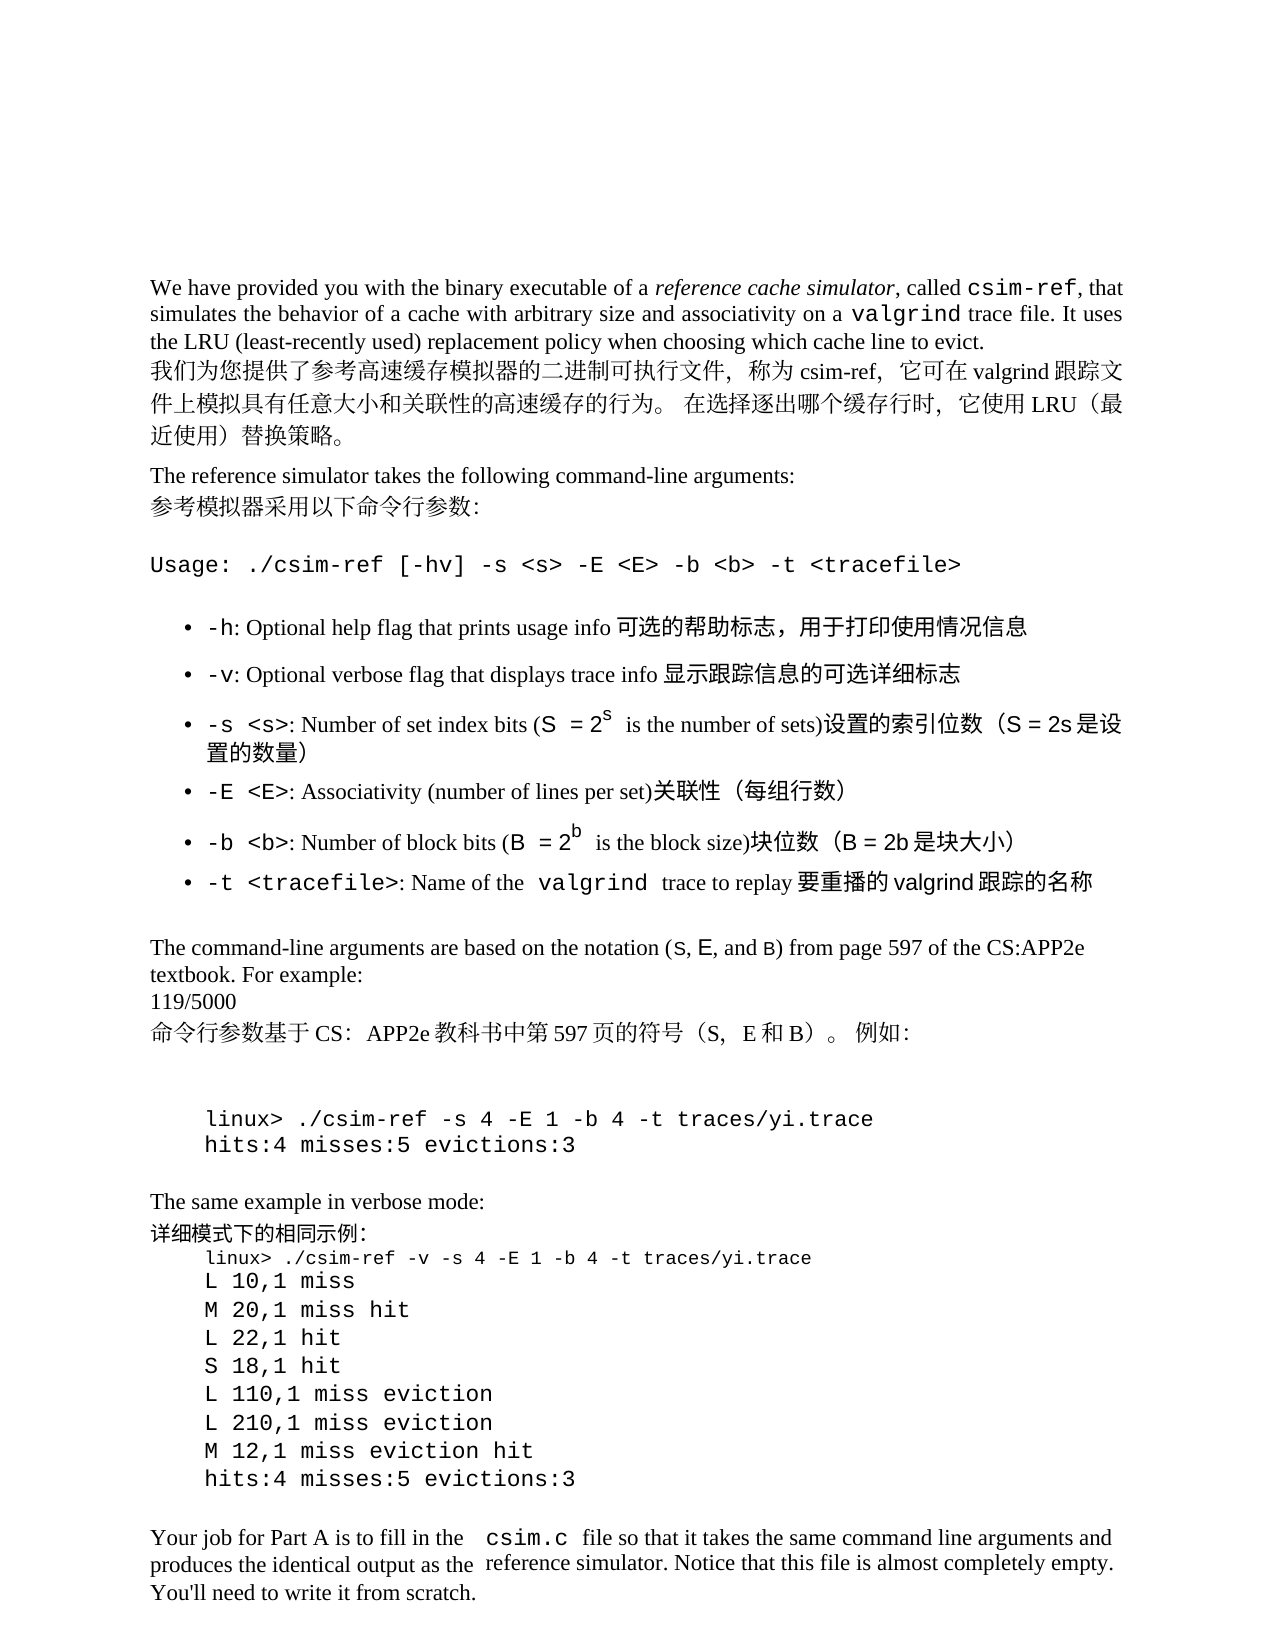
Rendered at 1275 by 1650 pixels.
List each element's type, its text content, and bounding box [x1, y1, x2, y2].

text csim.c file so that it takes the same command line arguments and reference simulator. Notice that this file is almost completely empty. [485, 1524, 1117, 1575]
text S 18,1 hit [204, 1354, 1125, 1380]
text 119/5000 [150, 988, 1123, 1014]
text Usage: ./csim-ref [-hv] -s <s> -E <E> -b <b> -t <tracefile> [150, 553, 1125, 579]
list -s <s>: Number of set index bits (S = 2s is the number of sets)设置的索引位数（S = 2s是设置的数量） [184, 702, 1125, 766]
text L 110,1 miss eviction [204, 1383, 1125, 1408]
text The command-line arguments are based on the notation (S, E, and B) from page 597 of the CS:APP2e textbook. For example: [150, 934, 1123, 987]
text 命令行参数基于CS：APP2e教科书中第597页的符号（S，E和B）。 例如： [150, 1015, 1123, 1048]
text 我们为您提供了参考高速缓存模拟器的二进制可执行文件，称为csim-ref，它可在valgrind跟踪文件上模拟具有任意大小和关联性的高速缓存的行为。 在选择逐出哪个缓存行时，它使用LRU（最近使用）替换策略。 [150, 354, 1123, 451]
text 详细模式下的相同示例： [150, 1215, 1125, 1248]
text M 20,1 miss hit [204, 1298, 1125, 1324]
list -E <E>: Associativity (number of lines per set)关联性（每组行数） [184, 778, 1125, 806]
list -t <tracefile>: Name of the valgrind trace to replay要重播的valgrind跟踪的名称 [184, 869, 1125, 897]
text L 210,1 miss eviction [204, 1411, 1125, 1437]
list -b <b>: Number of block bits (B = 2b is the block size)块位数（B = 2b是块大小） [184, 820, 1125, 857]
text linux> ./csim-ref -s 4 -E 1 -b 4 -t traces/yi.trace [204, 1108, 902, 1133]
text M 12,1 miss eviction hit [204, 1439, 1125, 1465]
text L 22,1 hit [204, 1326, 1125, 1352]
text hits:4 misses:5 evictions:3 [204, 1133, 902, 1159]
list -h: Optional help flag that prints usage info可选的帮助标志，用于打印使用情况信息 [184, 614, 1125, 642]
text 参考模拟器采用以下命令行参数： [150, 489, 1125, 522]
text linux> ./csim-ref -v -s 4 -E 1 -b 4 -t traces/yi.trace [204, 1248, 942, 1270]
text hits:4 misses:5 evictions:3 [204, 1467, 1125, 1493]
text L 10,1 miss [204, 1270, 942, 1296]
text We have provided you with the binary executable of a reference cache simulator, called csim-ref, that simulates the behavior of a cache with arbitrary size and associativity on a valgrind trace file. It uses the LRU (least-recently used) replacement policy when choosing which cache line to evict. [150, 273, 1123, 354]
list -v: Optional verbose flag that displays trace info显示跟踪信息的可选详细标志 [184, 661, 1125, 689]
text Your job for Part A is to fill in the produces the identical output as the You'll need to write it from scratch. [150, 1524, 479, 1605]
text The reference simulator takes the following command-line arguments: [150, 463, 1125, 489]
text The same example in verbose mode: [150, 1188, 1125, 1215]
